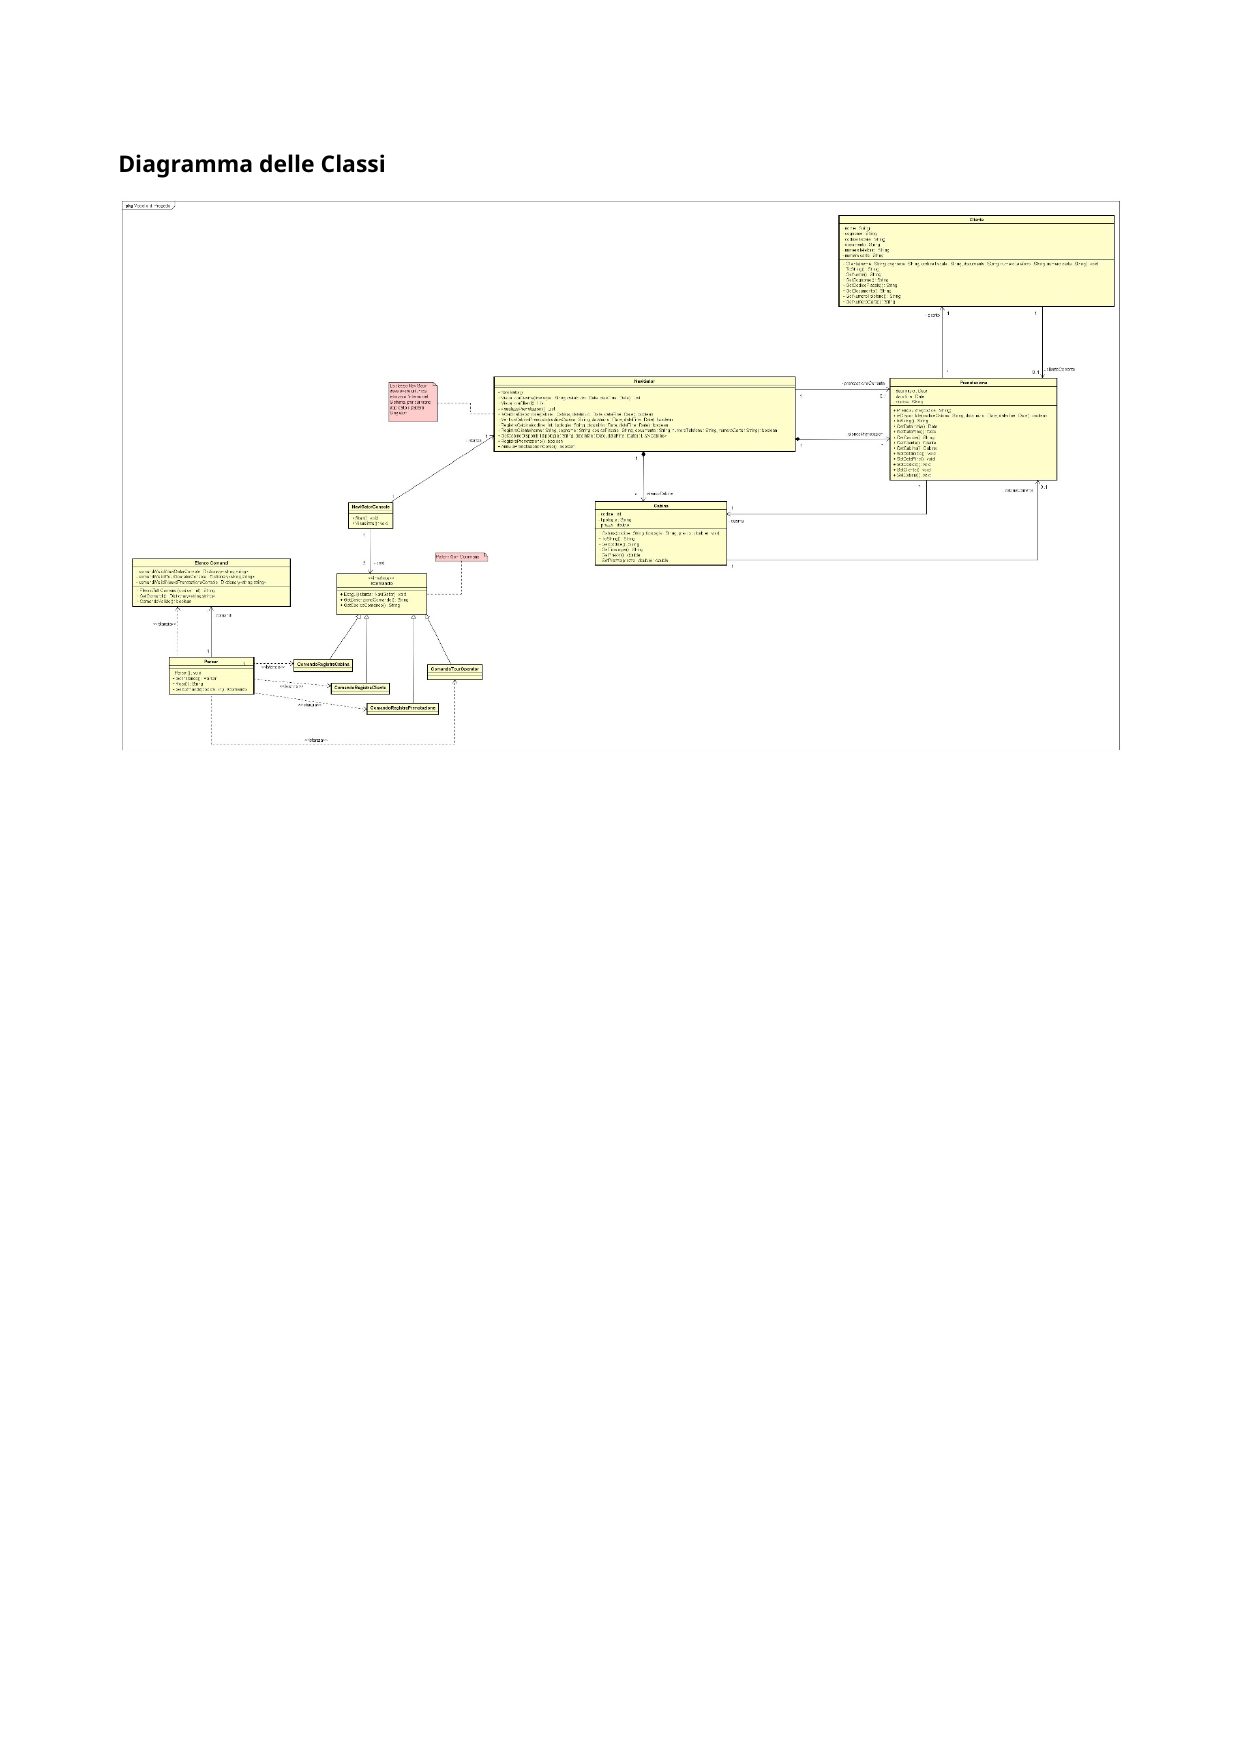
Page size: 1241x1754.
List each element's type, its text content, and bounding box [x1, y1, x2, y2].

picture [118, 198, 1123, 753]
text Diagramma delle Classi [118, 148, 1122, 179]
